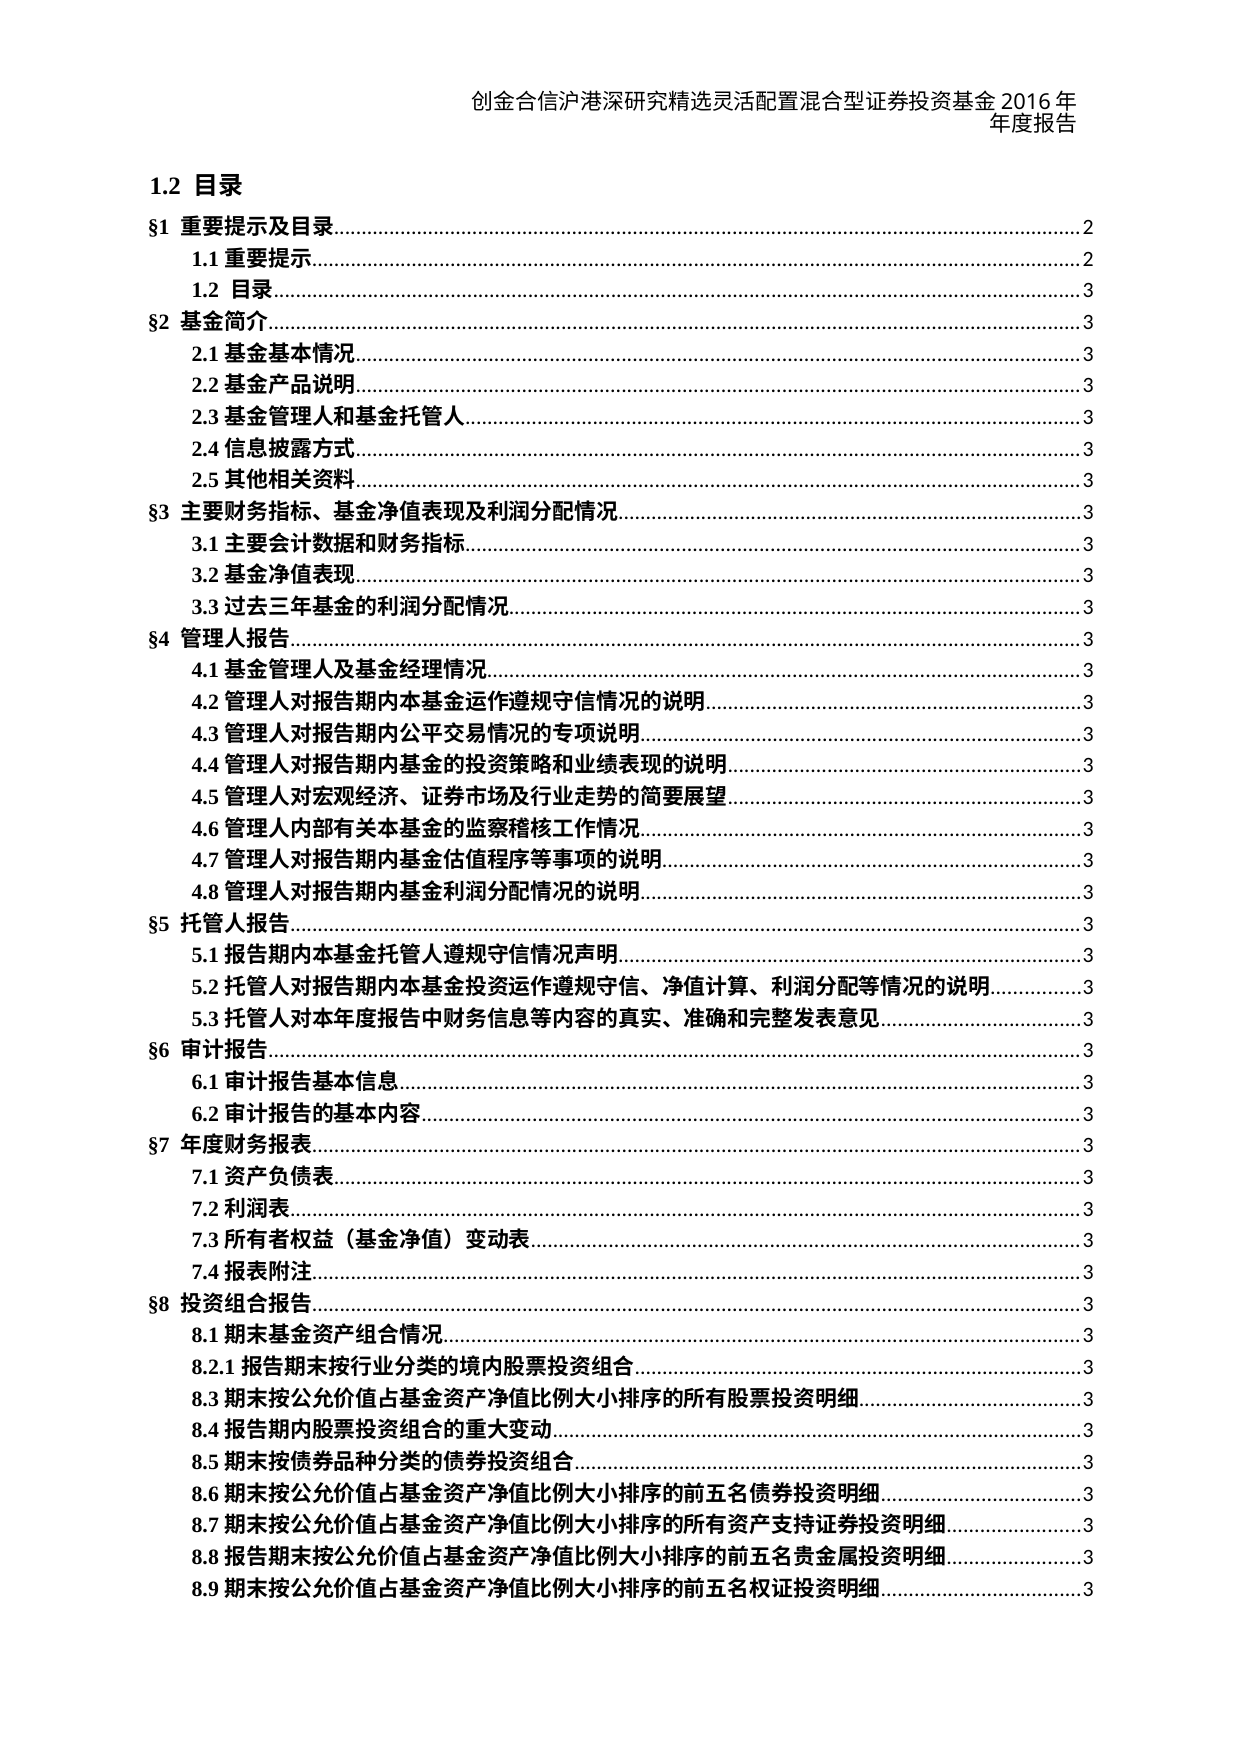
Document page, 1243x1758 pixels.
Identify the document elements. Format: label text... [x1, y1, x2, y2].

text 5.3 托管人对本年度报告中财务信息等内容的真实、准确和完整发表意见 3 [191, 1001, 1094, 1032]
text 7.4 报表附注 3 [191, 1254, 1094, 1286]
text 4.8 管理人对报告期内基金利润分配情况的说明 3 [191, 874, 1094, 906]
text 8.7 期末按公允价值占基金资产净值比例大小排序的所有资产支持证券投资明细 3 [191, 1507, 1094, 1539]
text 2.1 基金基本情况 3 [191, 336, 1094, 367]
text §1 重要提示及目录 2 [148, 209, 1094, 241]
text §2 基金简介 3 [148, 304, 1094, 336]
text 7.1 资产负债表 3 [191, 1159, 1094, 1191]
text §8 投资组合报告 3 [148, 1286, 1094, 1317]
text 4.6 管理人内部有关本基金的监察稽核工作情况 3 [191, 811, 1094, 842]
text 1.2 目录 3 [191, 272, 1094, 304]
text 2.2 基金产品说明 3 [191, 367, 1094, 399]
text 8.5 期末按债券品种分类的债券投资组合 3 [191, 1444, 1094, 1476]
text 8.3 期末按公允价值占基金资产净值比例大小排序的所有股票投资明细 3 [191, 1381, 1094, 1412]
text 4.7 管理人对报告期内基金估值程序等事项的说明 3 [191, 842, 1094, 874]
text 8.2.1 报告期末按行业分类的境内股票投资组合 3 [191, 1349, 1094, 1381]
text 8.9 期末按公允价值占基金资产净值比例大小排序的前五名权证投资明细 3 [191, 1571, 1094, 1602]
text §3 主要财务指标、基金净值表现及利润分配情况 3 [148, 494, 1094, 526]
text 2.3 基金管理人和基金托管人 3 [191, 399, 1094, 431]
text 6.2 审计报告的基本内容 3 [191, 1096, 1094, 1127]
text §4 管理人报告 3 [148, 621, 1094, 652]
text 4.5 管理人对宏观经济、证券市场及行业走势的简要展望 3 [191, 779, 1094, 811]
text 4.1 基金管理人及基金经理情况 3 [191, 652, 1094, 684]
text 1.1 重要提示 2 [191, 241, 1094, 272]
text 6.1 审计报告基本信息 3 [191, 1064, 1094, 1096]
text 4.3 管理人对报告期内公平交易情况的专项说明 3 [191, 716, 1094, 747]
text 8.1 期末基金资产组合情况 3 [191, 1317, 1094, 1349]
text 8.8 报告期末按公允价值占基金资产净值比例大小排序的前五名贵金属投资明细 3 [191, 1539, 1094, 1571]
text 1.2 目录 [149, 166, 1094, 202]
text 5.2 托管人对报告期内本基金投资运作遵规守信、净值计算、利润分配等情况的说明 3 [191, 969, 1094, 1001]
text §5 托管人报告 3 [148, 906, 1094, 937]
text 7.3 所有者权益（基金净值）变动表 3 [191, 1222, 1094, 1254]
text 2.5 其他相关资料 3 [191, 462, 1094, 494]
text §6 审计报告 3 [148, 1032, 1094, 1064]
text 3.2 基金净值表现 3 [191, 557, 1094, 589]
text §7 年度财务报表 3 [148, 1127, 1094, 1159]
text 5.1 报告期内本基金托管人遵规守信情况声明 3 [191, 937, 1094, 969]
text 8.6 期末按公允价值占基金资产净值比例大小排序的前五名债券投资明细 3 [191, 1476, 1094, 1507]
text 4.4 管理人对报告期内基金的投资策略和业绩表现的说明 3 [191, 747, 1094, 779]
text 3.3 过去三年基金的利润分配情况 3 [191, 589, 1094, 621]
text 4.2 管理人对报告期内本基金运作遵规守信情况的说明 3 [191, 684, 1094, 716]
text 3.1 主要会计数据和财务指标 3 [191, 526, 1094, 557]
text 7.2 利润表 3 [191, 1191, 1094, 1222]
text 2.4 信息披露方式 3 [191, 431, 1094, 462]
text 8.4 报告期内股票投资组合的重大变动 3 [191, 1412, 1094, 1444]
